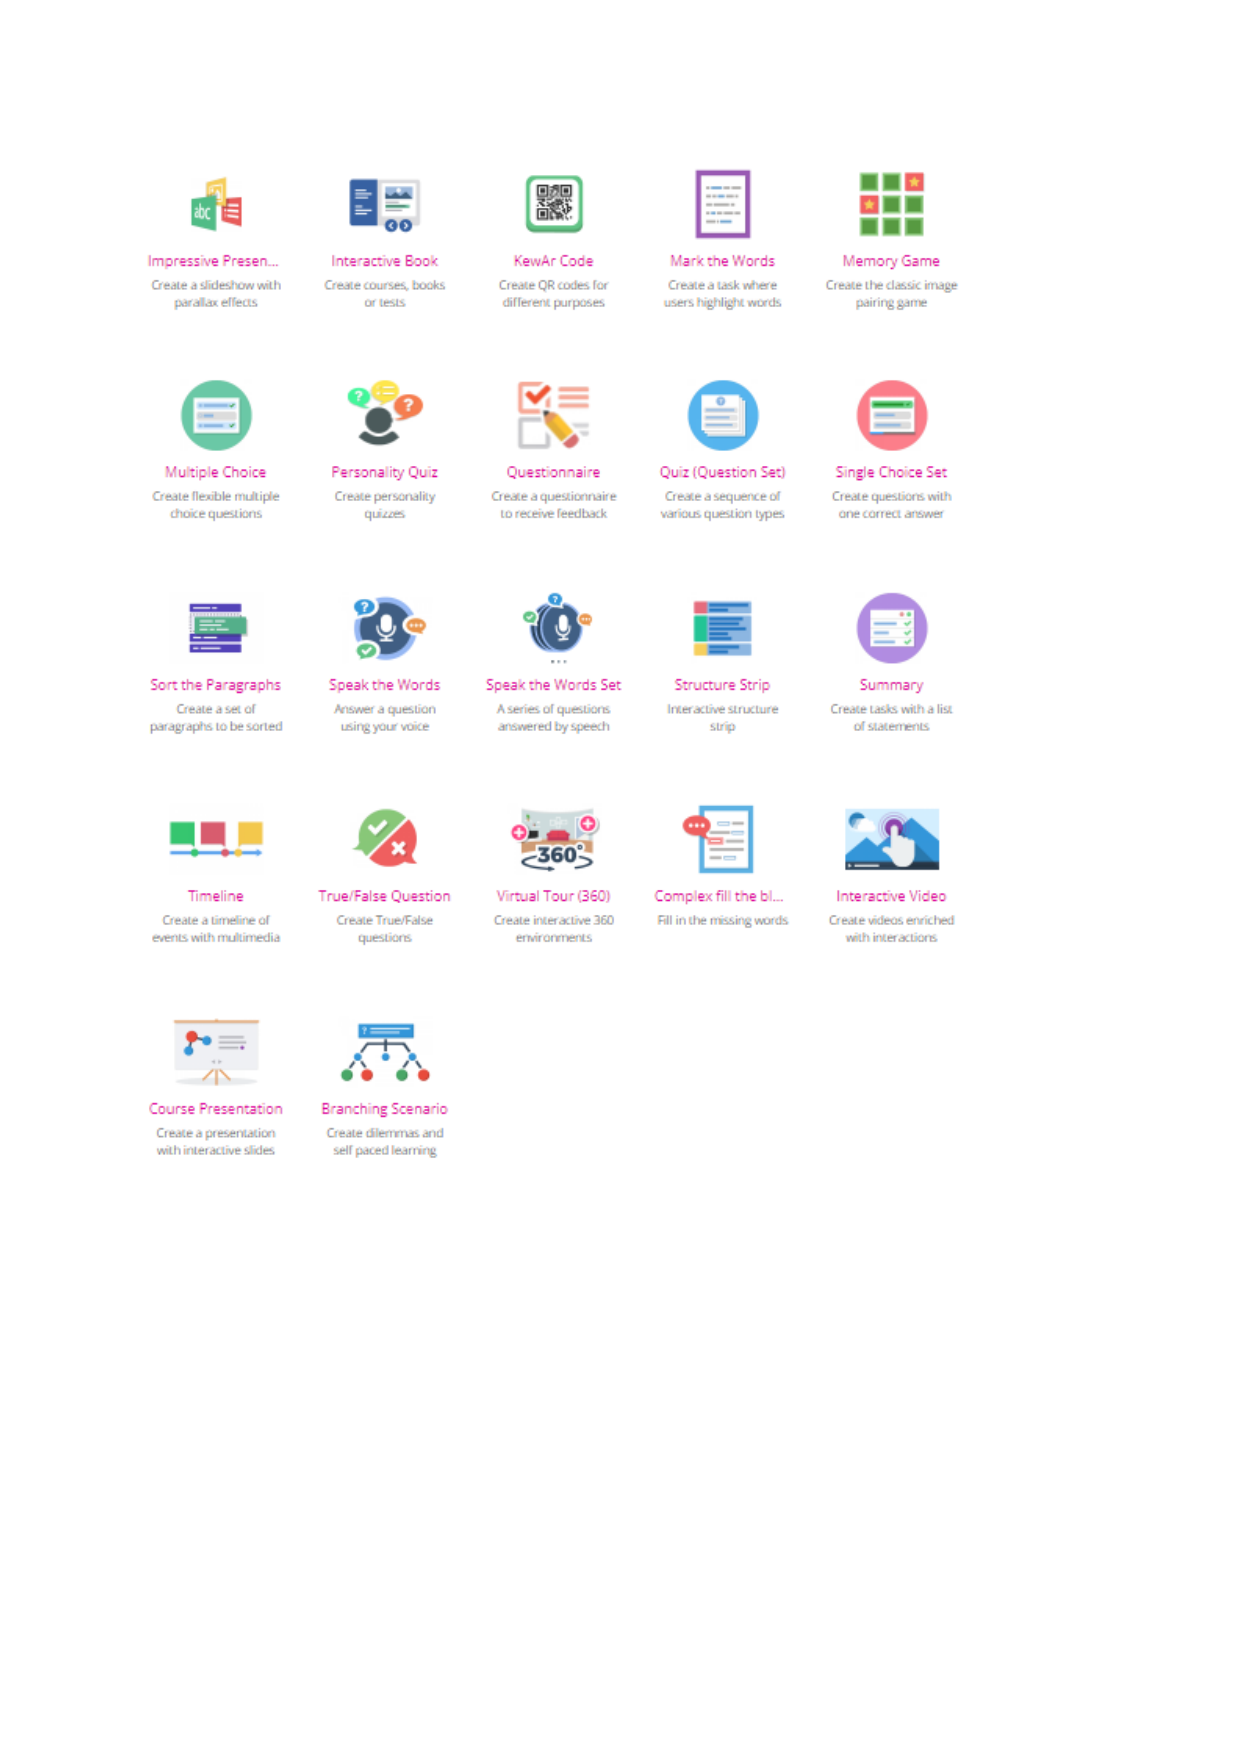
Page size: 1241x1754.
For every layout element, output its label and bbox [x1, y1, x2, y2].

picture [112, 150, 1002, 1194]
